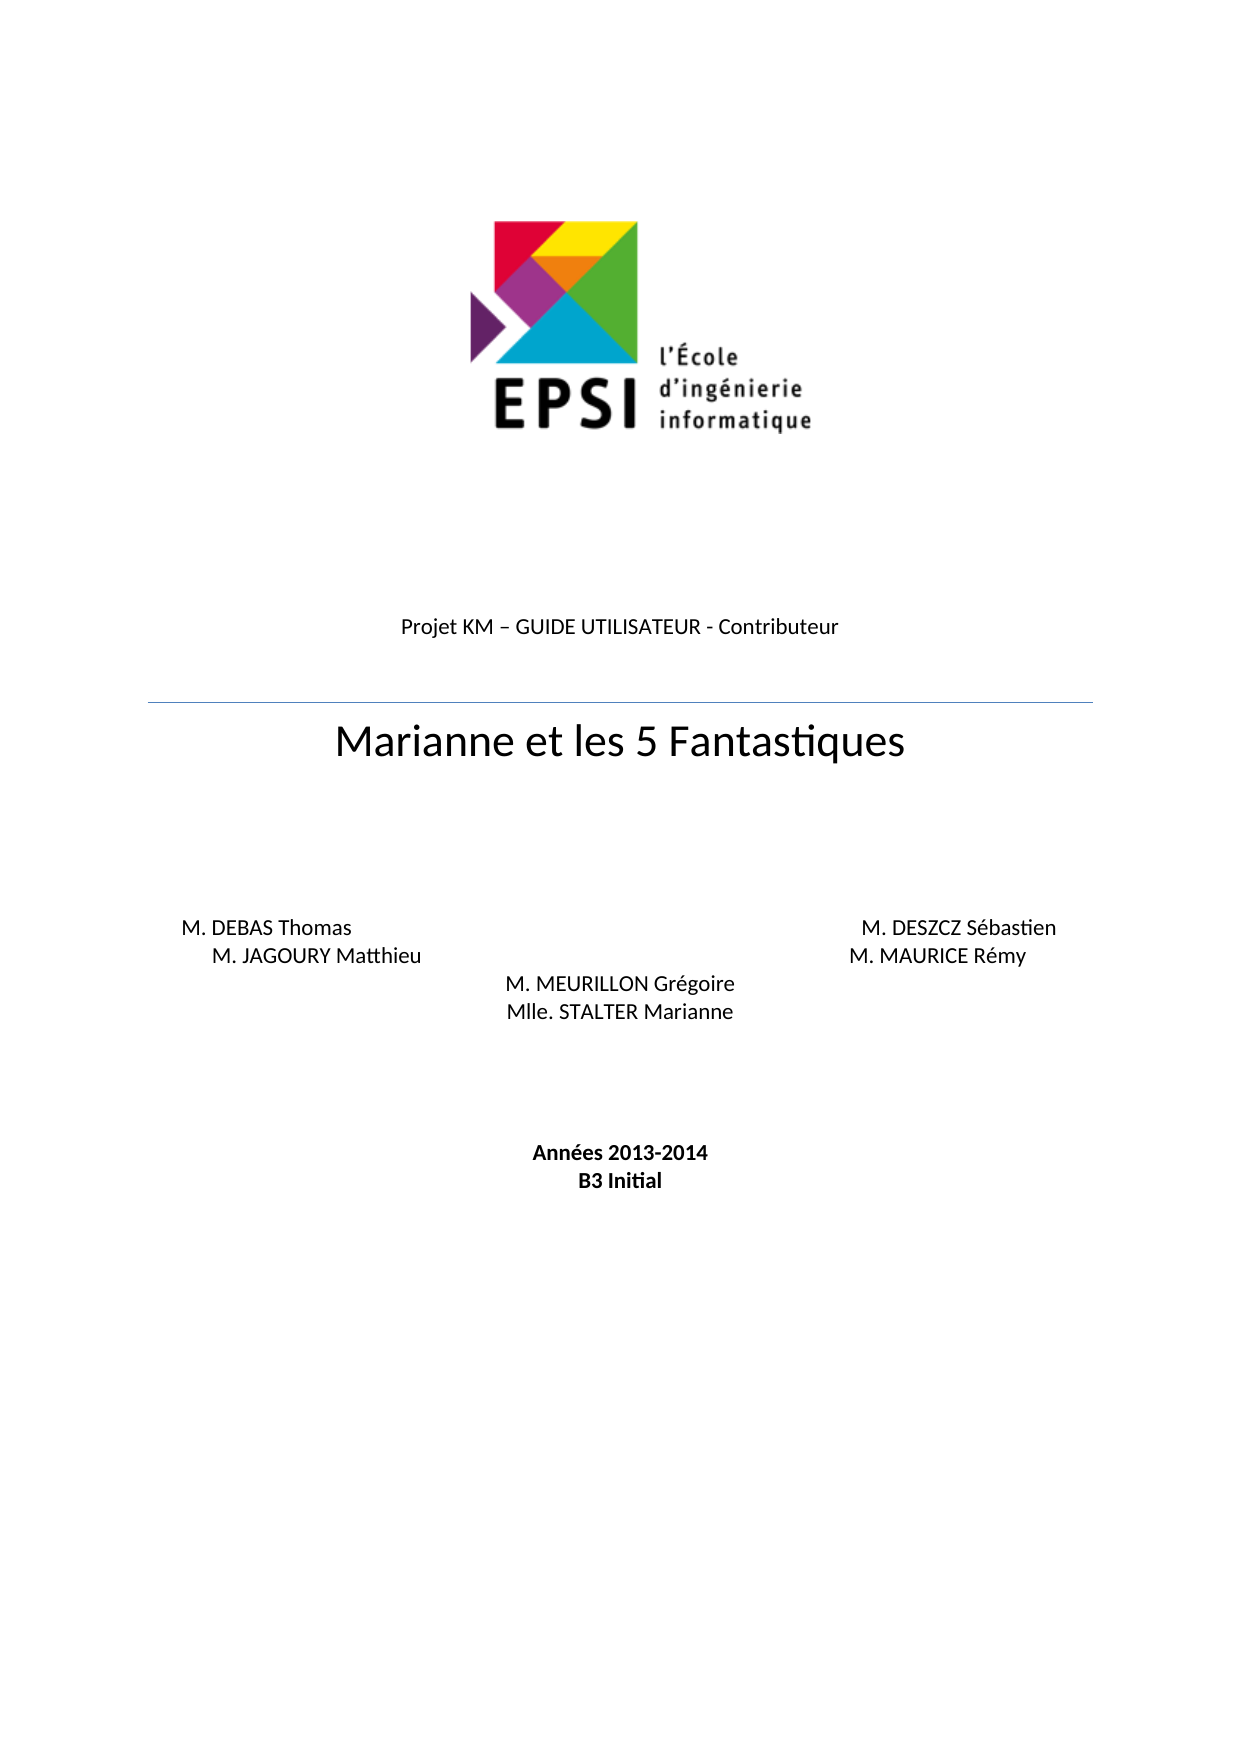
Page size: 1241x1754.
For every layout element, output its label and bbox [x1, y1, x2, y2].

picture [470, 221, 811, 434]
